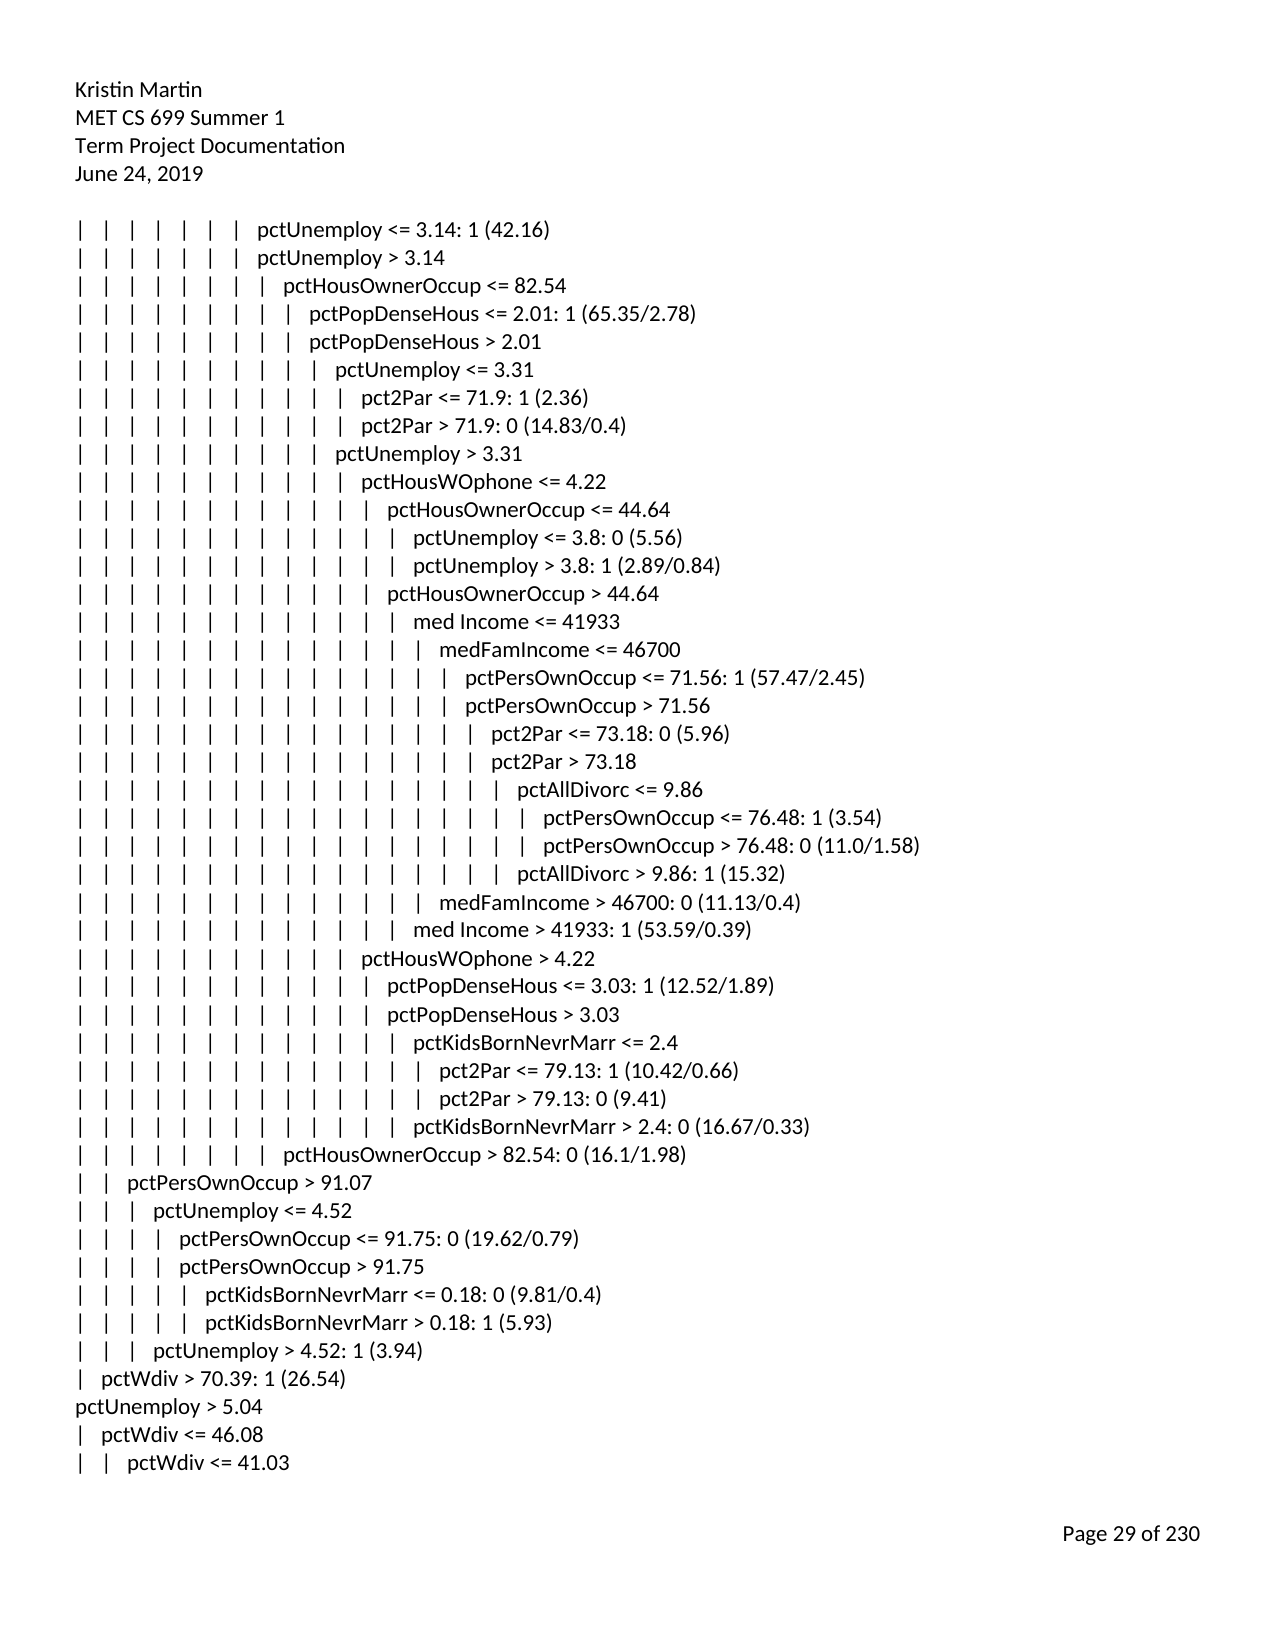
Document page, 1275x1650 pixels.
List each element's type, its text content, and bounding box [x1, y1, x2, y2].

text pctUnemploy > 5.04 [75, 1392, 1200, 1420]
text | | | | | | | | | | | | pctHousOwnerOccup > 44.64 [75, 579, 1200, 607]
text | | | | pctPersOwnOccup > 91.75 [75, 1252, 1200, 1280]
text | | | | | | | pctUnemploy <= 3.14: 1 (42.16) [75, 215, 1200, 243]
text | | | | | | | | | | | | pctPopDenseHous <= 3.03: 1 (12.52/1.89) [75, 972, 1200, 1000]
text | | | | pctPersOwnOccup <= 91.75: 0 (19.62/0.79) [75, 1224, 1200, 1252]
text | | | | | | | | | | pctUnemploy <= 3.31 [75, 355, 1200, 383]
text | | | | | | | | | | | | | | medFamIncome <= 46700 [75, 635, 1200, 663]
text | | | | | | | | | | | pctHousWOphone <= 4.22 [75, 467, 1200, 495]
text | | | | | | | | | | | | | pctKidsBornNevrMarr <= 2.4 [75, 1028, 1200, 1056]
text | | | | | | | | | | | | | | | | | pctAllDivorc <= 9.86 [75, 776, 1200, 803]
text | | | | | | | | | | | | | | pct2Par <= 79.13: 1 (10.42/0.66) [75, 1056, 1200, 1084]
text | | | | | | | | | | | | | | | pctPersOwnOccup <= 71.56: 1 (57.47/2.45) [75, 663, 1200, 691]
text | | | | | | | | | | | | | | | pctPersOwnOccup > 71.56 [75, 691, 1200, 719]
text | pctWdiv > 70.39: 1 (26.54) [75, 1364, 1200, 1392]
text | | | | | | | | | | | | | pctUnemploy > 3.8: 1 (2.89/0.84) [75, 551, 1200, 579]
text | | | | | | | | | | | | | | | | pct2Par <= 73.18: 0 (5.96) [75, 719, 1200, 747]
text | | | | | | | pctUnemploy > 3.14 [75, 243, 1200, 271]
text | | | | | | | | | pctPopDenseHous <= 2.01: 1 (65.35/2.78) [75, 299, 1200, 327]
text | | | | | | | | | | | pct2Par > 71.9: 0 (14.83/0.4) [75, 411, 1200, 439]
text | | | | | | | | | | | pctHousWOphone > 4.22 [75, 944, 1200, 972]
text | | | | | | | | | | | | | | | | | pctAllDivorc > 9.86: 1 (15.32) [75, 859, 1200, 888]
text | | | | | pctKidsBornNevrMarr <= 0.18: 0 (9.81/0.4) [75, 1280, 1200, 1308]
text | | | | | | | | pctHousOwnerOccup > 82.54: 0 (16.1/1.98) [75, 1140, 1200, 1168]
text | | | | | | | | | | | | pctHousOwnerOccup <= 44.64 [75, 495, 1200, 523]
text | | | | | | | | | | | | | | | | pct2Par > 73.18 [75, 747, 1200, 776]
text | | | | | | | | | | | | pctPopDenseHous > 3.03 [75, 1000, 1200, 1028]
text | | | pctUnemploy <= 4.52 [75, 1196, 1200, 1224]
text | | | | | | | | | pctPopDenseHous > 2.01 [75, 327, 1200, 355]
text | | | | | | | | | | | pct2Par <= 71.9: 1 (2.36) [75, 383, 1200, 411]
text | | | | | | | | | | | | | | | | | | pctPersOwnOccup > 76.48: 0 (11.0/1.58) [75, 832, 1200, 859]
text | | | | | pctKidsBornNevrMarr > 0.18: 1 (5.93) [75, 1308, 1200, 1336]
text | | | | | | | | | | pctUnemploy > 3.31 [75, 439, 1200, 467]
text | | | | | | | | | | | | | med Income > 41933: 1 (53.59/0.39) [75, 916, 1200, 944]
text | | | | | | | | | | | | | | | | | | pctPersOwnOccup <= 76.48: 1 (3.54) [75, 803, 1200, 832]
text | pctWdiv <= 46.08 [75, 1420, 1200, 1448]
text | | | | | | | | | | | | | | pct2Par > 79.13: 0 (9.41) [75, 1084, 1200, 1112]
text | | | | | | | | | | | | | | medFamIncome > 46700: 0 (11.13/0.4) [75, 888, 1200, 916]
text | | | | | | | | pctHousOwnerOccup <= 82.54 [75, 271, 1200, 299]
text | | pctWdiv <= 41.03 [75, 1448, 1200, 1476]
text | | | | | | | | | | | | | pctKidsBornNevrMarr > 2.4: 0 (16.67/0.33) [75, 1112, 1200, 1140]
text | | pctPersOwnOccup > 91.07 [75, 1168, 1200, 1196]
text | | | | | | | | | | | | | med Income <= 41933 [75, 607, 1200, 635]
text | | | pctUnemploy > 4.52: 1 (3.94) [75, 1336, 1200, 1364]
text | | | | | | | | | | | | | pctUnemploy <= 3.8: 0 (5.56) [75, 523, 1200, 551]
